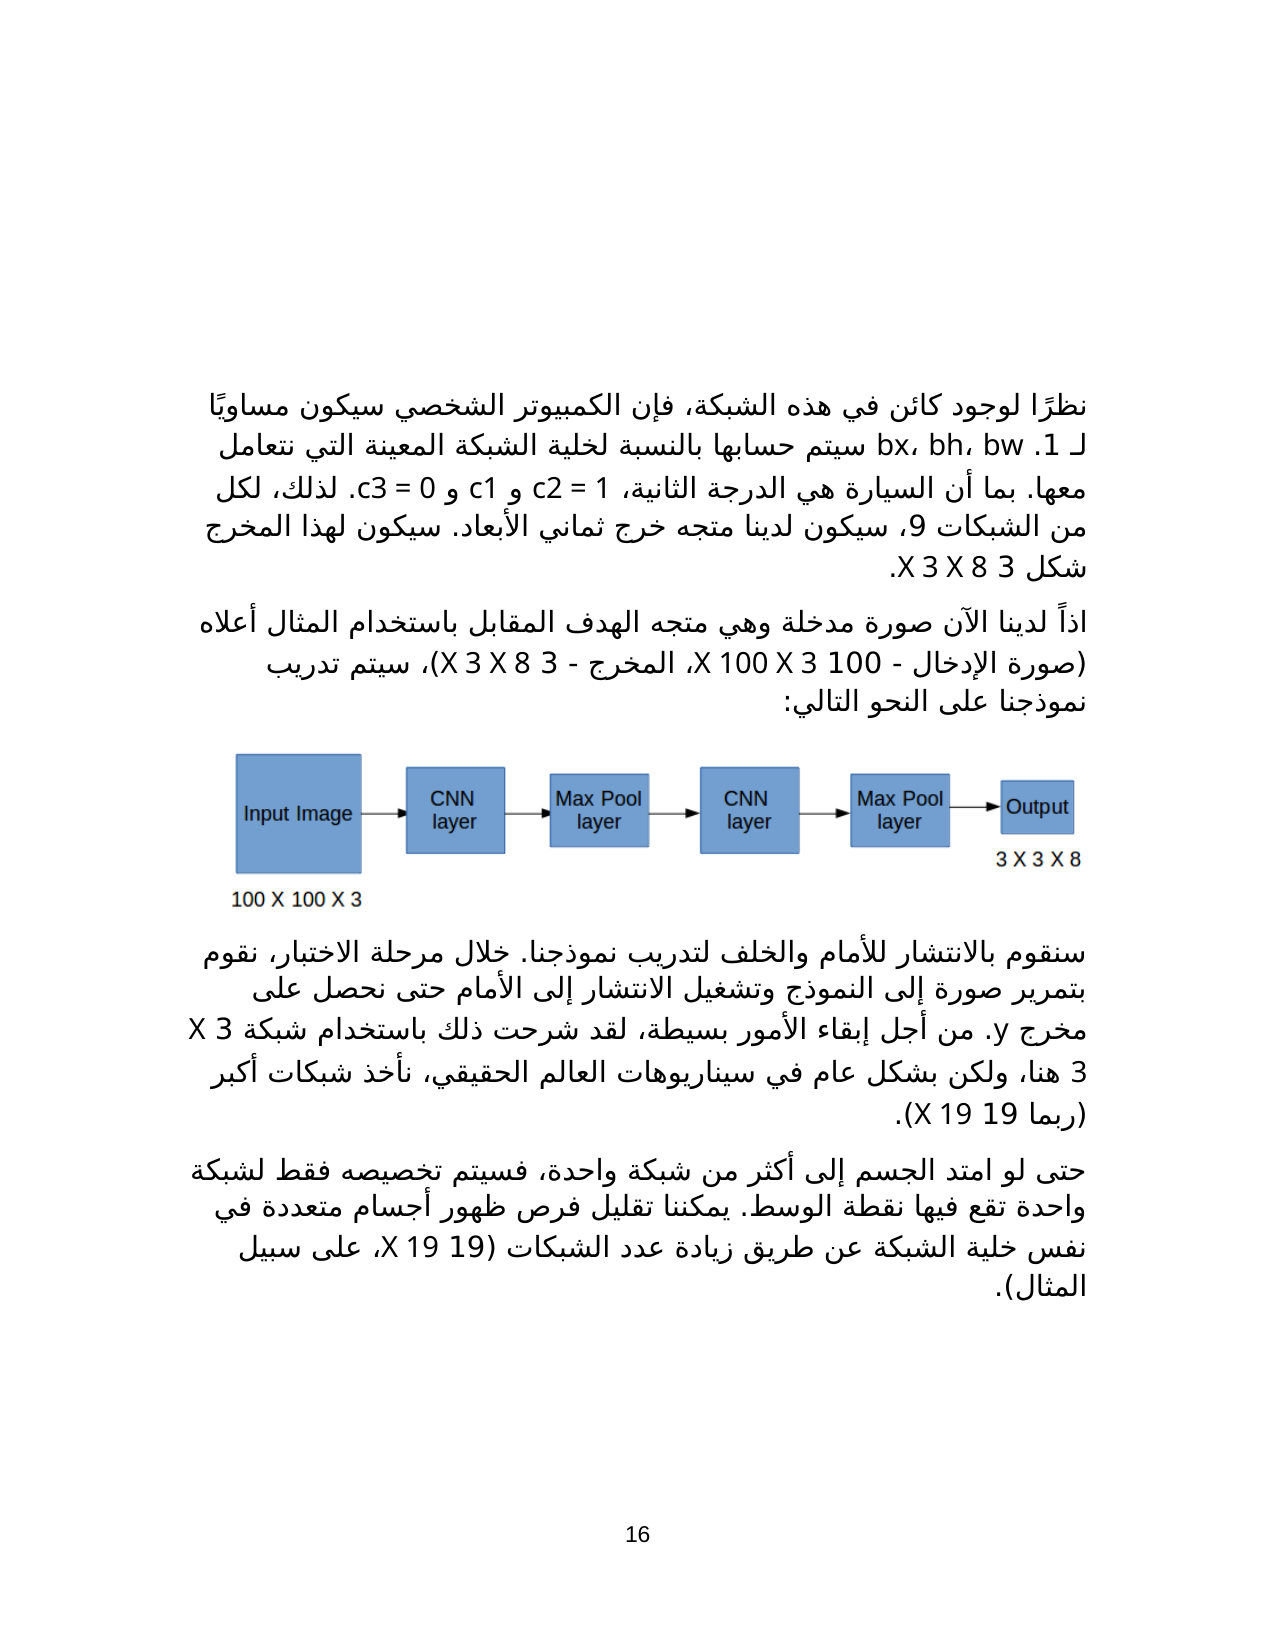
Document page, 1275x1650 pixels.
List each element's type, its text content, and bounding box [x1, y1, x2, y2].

text نظرًا لوجود كائن في هذه الشبكة، فإن الكمبيوتر الشخصي سيكون مساويًا لـ 1. bx، bh، bw سيتم حسابها بالنسبة لخلية الشبكة المعينة التي نتعامل معها. بما أن السيارة هي الدرجة الثانية، c2 = 1 و c1 و c3 = 0. لذلك، لكل من الشبكات 9، سيكون لدينا متجه خرج ثماني الأبعاد. سيكون لهذا المخرج شكل 3 X 3 X 8. [187, 388, 1087, 586]
text سنقوم بالانتشار للأمام والخلف لتدريب نموذجنا. خلال مرحلة الاختبار، نقوم بتمرير صورة إلى النموذج وتشغيل الانتشار إلى الأمام حتى نحصل على مخرج y. من أجل إبقاء الأمور بسيطة، لقد شرحت ذلك باستخدام شبكة 3 X 3 هنا، ولكن بشكل عام في سيناريوهات العالم الحقيقي، نأخذ شبكات أكبر (ربما 19 X 19). [187, 935, 1087, 1133]
text اذاً لدينا الآن صورة مدخلة وهي متجه الهدف المقابل باستخدام المثال أعلاه (صورة الإدخال - 100 X 100 X 3، المخرج - 3 X 3 X 8)، سيتم تدريب نموذجنا على النحو التالي: [187, 606, 1087, 718]
text حتى لو امتد الجسم إلى أكثر من شبكة واحدة، فسيتم تخصيصه فقط لشبكة واحدة تقع فيها نقطة الوسط. يمكننا تقليل فرص ظهور أجسام متعددة في نفس خلية الشبكة عن طريق زيادة عدد الشبكات (19 X 19، على سبيل المثال). [187, 1153, 1087, 1303]
picture [222, 737, 1088, 917]
